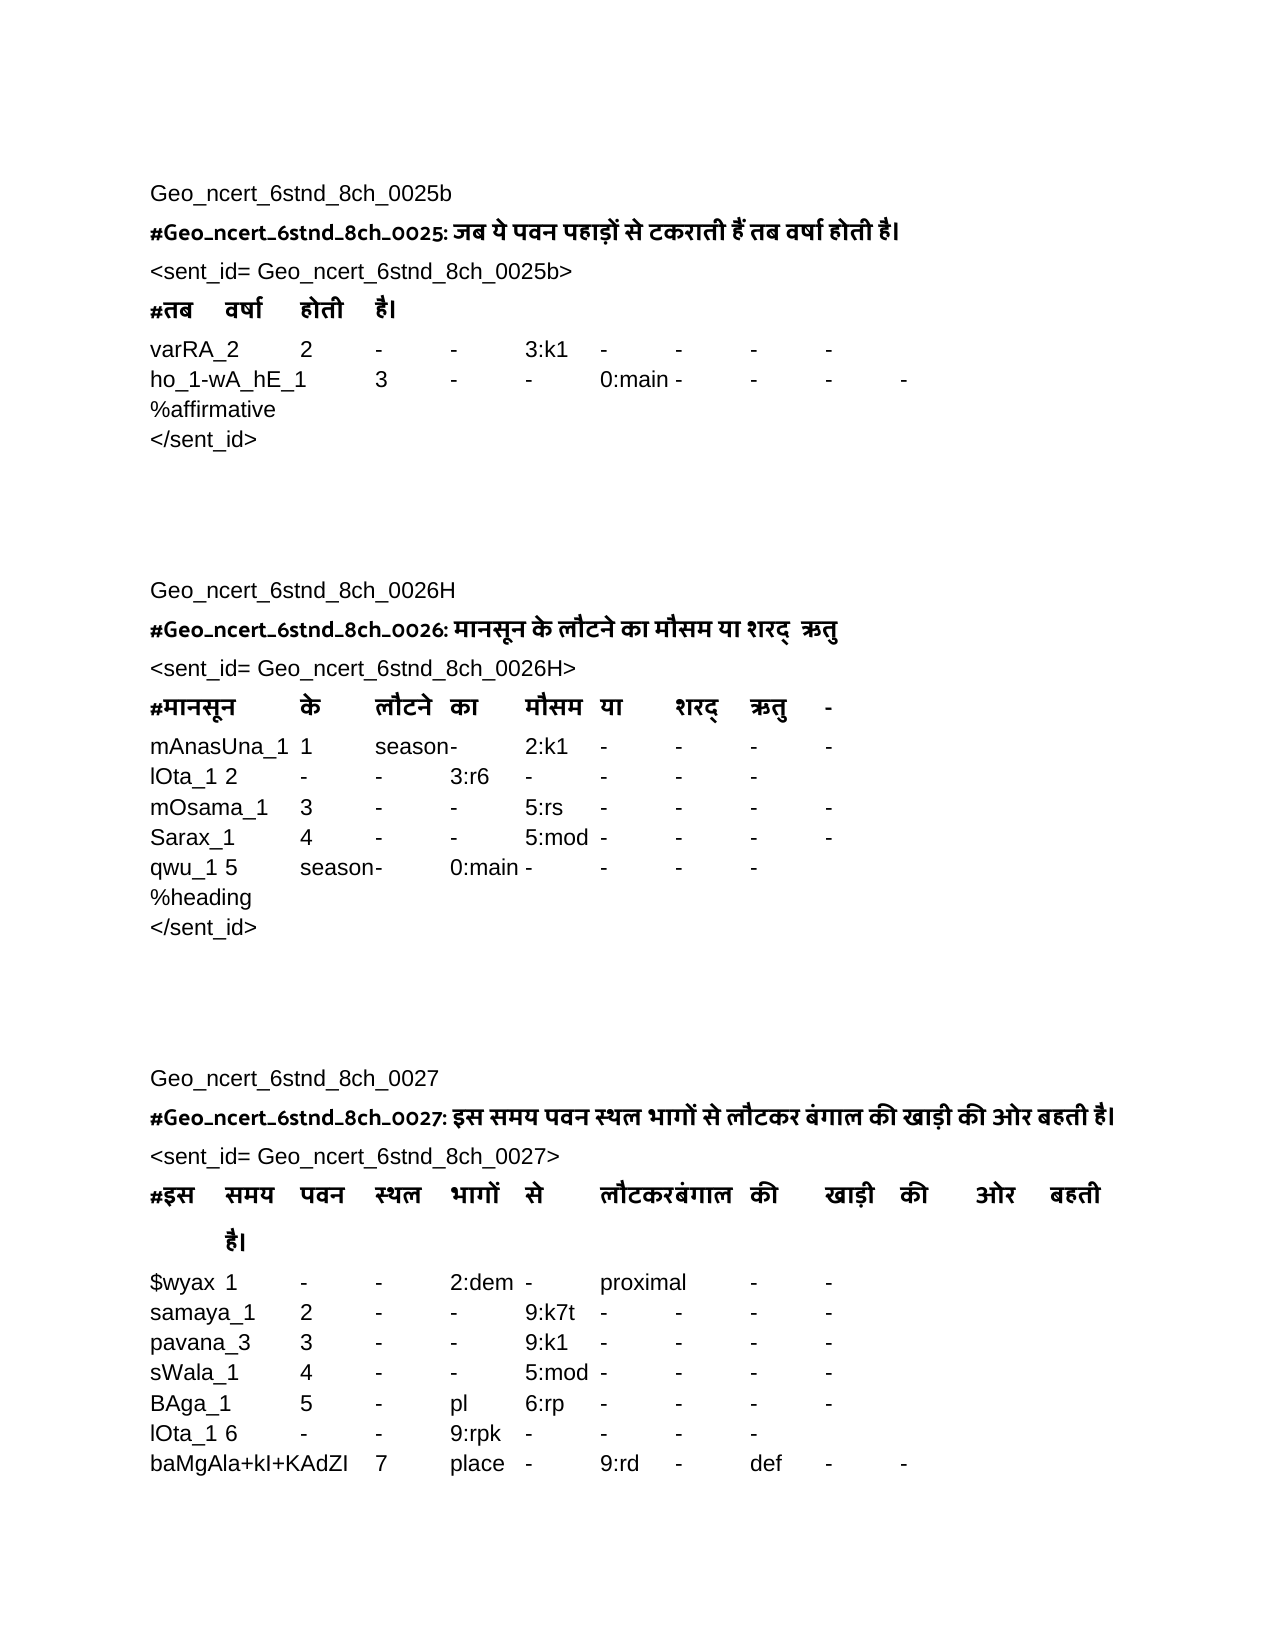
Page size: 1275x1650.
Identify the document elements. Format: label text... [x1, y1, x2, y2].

text <sent_id= Geo_ncert_6stnd_8ch_0027> [150, 1143, 1125, 1169]
text <sent_id= Geo_ncert_6stnd_8ch_0026H> [150, 655, 1125, 682]
text Geo_ncert_6stnd_8ch_0025b [150, 180, 1125, 207]
text <sent_id= Geo_ncert_6stnd_8ch_0025b> [150, 258, 1125, 284]
text pavana_3 3 - - 9:k1 - - - - [150, 1329, 1125, 1355]
text #Geo_ncert_6stnd_8ch_0027: इस समय पवन स्थल भागों से लौटकर बंगाल की खाड़ी की ओर बहती है। [150, 1096, 1125, 1137]
text %heading [150, 884, 1125, 911]
text Geo_ncert_6stnd_8ch_0026H [150, 577, 1125, 604]
text baMgAla+kI+KAdZI 7 place - 9:rd - def - - [150, 1450, 1125, 1476]
text mAnasUna_1 1 season - 2:k1 - - - - [150, 733, 1125, 759]
text #Geo_ncert_6stnd_8ch_0025: जब ये पवन पहाड़ों से टकराती हैं तब वर्षा होती है। [150, 210, 1125, 252]
text samaya_1 2 - - 9:k7t - - - - [150, 1299, 1125, 1325]
text qwu_1 5 season - 0:main - - - - [150, 854, 1125, 880]
text varRA_2 2 - - 3:k1 - - - - [150, 336, 1125, 362]
text BAga_1 5 - pl 6:rp - - - - [150, 1389, 1125, 1416]
text lOta_1 2 - - 3:r6 - - - - [150, 763, 1125, 790]
text $wyax 1 - - 2:dem - proximal - - [150, 1269, 1125, 1295]
text mOsama_1 3 - - 5:rs - - - - [150, 793, 1125, 820]
text </sent_id> [150, 426, 1125, 453]
text %affirmative [150, 396, 1125, 423]
text sWala_1 4 - - 5:mod - - - - [150, 1359, 1125, 1386]
text ho_1-wA_hE_1 3 - - 0:main - - - - [150, 366, 1125, 392]
text lOta_1 6 - - 9:rpk - - - - [150, 1420, 1125, 1446]
text Sarax_1 4 - - 5:mod - - - - [150, 824, 1125, 850]
text #तब वर्षा होती है। [150, 288, 1125, 330]
text Geo_ncert_6stnd_8ch_0027 [150, 1065, 1125, 1092]
text #Geo_ncert_6stnd_8ch_0026: मानसून के लौटने का मौसम या शरद् ऋतु [150, 608, 1125, 649]
text #मानसून के लौटने का मौसम या शरद् ऋतु - [150, 686, 1125, 727]
text #इस समय पवन स्थल भागों से लौटकर बंगाल की खाड़ी की ओर बहती है। [150, 1173, 1125, 1262]
text </sent_id> [150, 914, 1125, 941]
